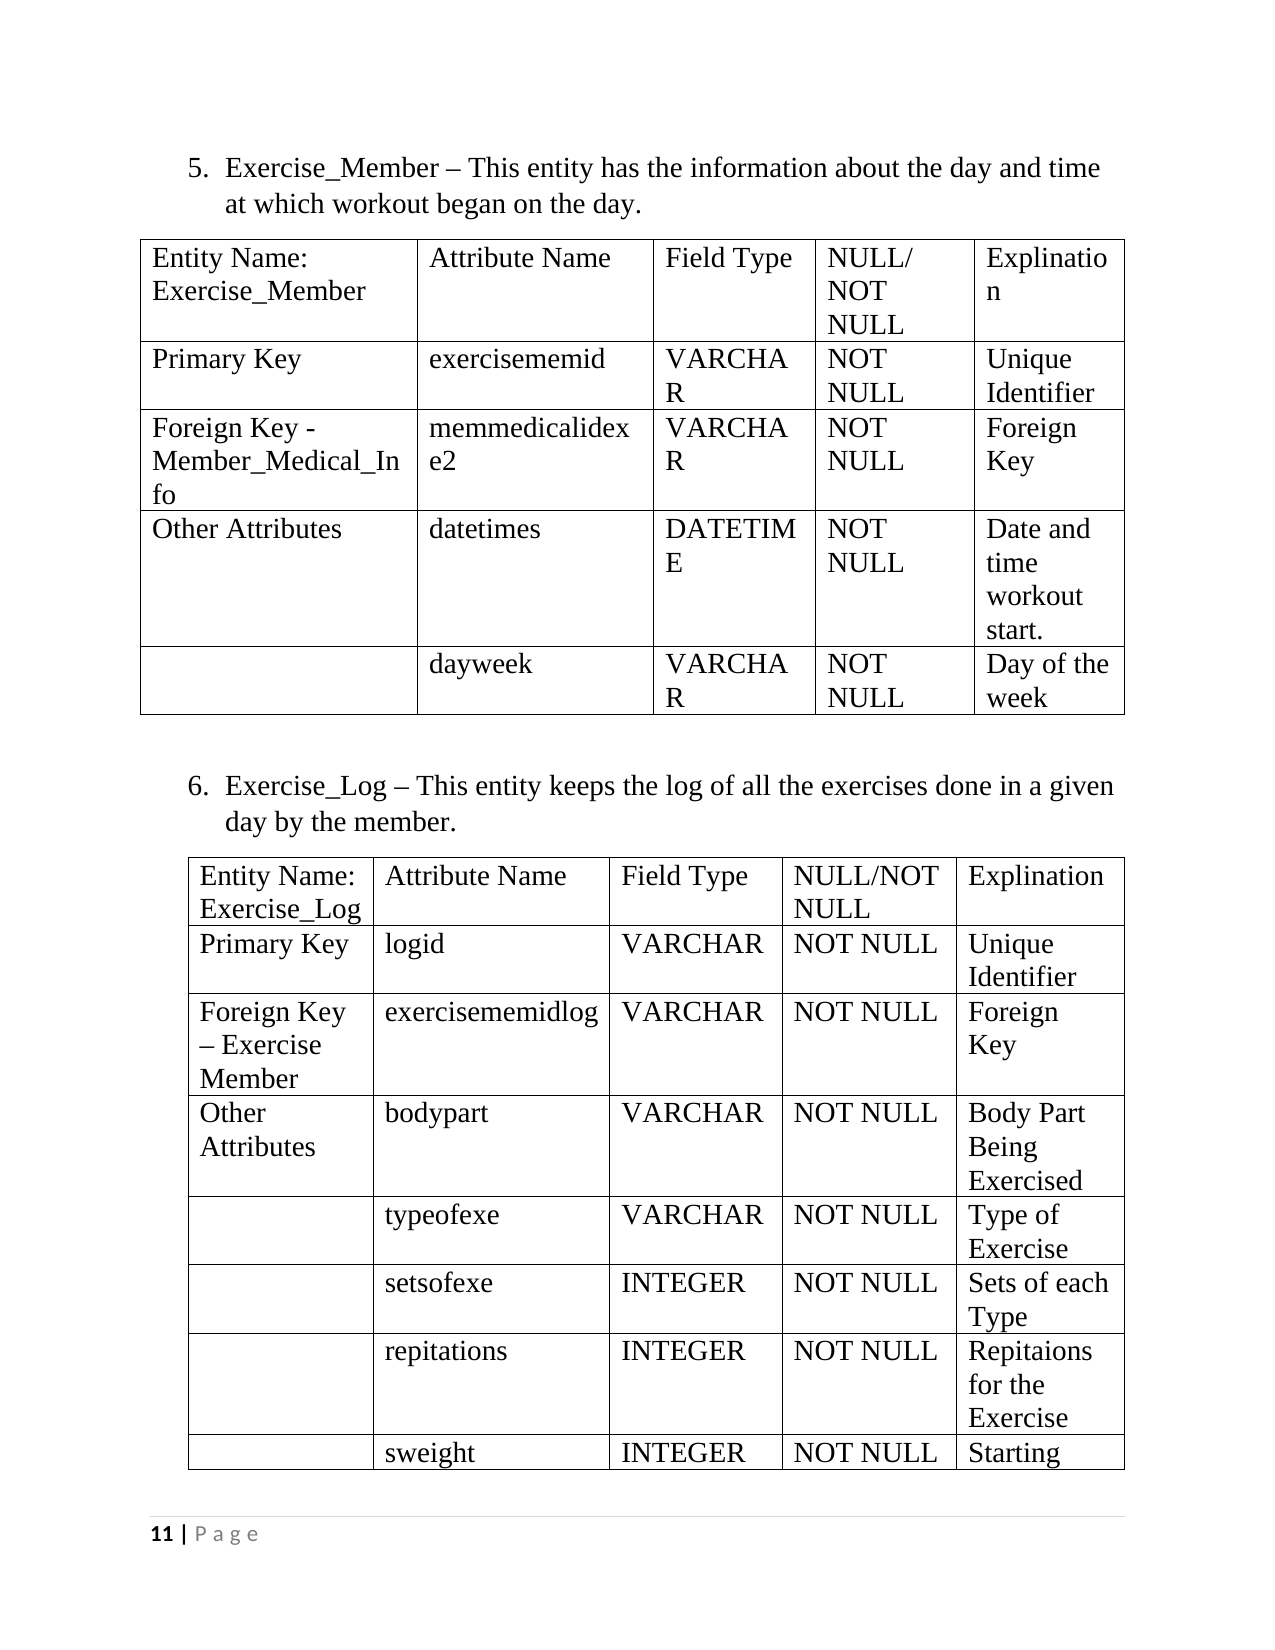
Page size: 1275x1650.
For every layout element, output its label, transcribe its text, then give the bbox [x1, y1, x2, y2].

table_cell Repitaions for the Exercise [957, 1334, 1124, 1434]
table_cell Starting Weight [957, 1435, 1124, 1469]
table_cell Foreign Key [957, 994, 1124, 1094]
table_cell exercisememidlog [374, 994, 609, 1094]
table_cell NOT NULL [783, 926, 956, 993]
table_cell datetimes [418, 511, 653, 646]
table_header Field Type [610, 858, 782, 925]
table_header Attribute Name [374, 858, 609, 925]
table_cell INTEGER [610, 1435, 782, 1469]
table_cell NOT NULL [816, 647, 974, 714]
table_cell VARCHAR [654, 647, 815, 714]
table_cell VARCHAR [654, 342, 815, 409]
table_header Entity Name: Exercise_Log [189, 858, 373, 925]
table_cell Unique Identifier [975, 342, 1124, 409]
table_cell NOT NULL [783, 994, 956, 1094]
list Exercise_Log – This entity keeps the log of all the exercises done in a given day by the member. [187, 768, 1125, 837]
table_cell VARCHAR [610, 1197, 782, 1264]
table_cell Unique Identifier [957, 926, 1124, 993]
table_header NULL/NOT NULL [783, 858, 956, 925]
table_cell [189, 1435, 373, 1469]
table_cell logid [374, 926, 609, 993]
table_cell NOT NULL [783, 1334, 956, 1434]
table_cell NOT NULL [816, 511, 974, 646]
list Exercise_Member – This entity has the information about the day and time at which workout began on the day. [187, 150, 1125, 220]
table_cell NOT NULL [783, 1197, 956, 1264]
table_cell VARCHAR [610, 994, 782, 1094]
table_cell typeofexe [374, 1197, 609, 1264]
table_header Explination [957, 858, 1124, 925]
table_cell [189, 1197, 373, 1264]
table_header Entity Name: Exercise_Member [141, 240, 417, 341]
table_cell NOT NULL [783, 1435, 956, 1469]
table_cell Date and time workout start. [975, 511, 1124, 646]
table_cell NOT NULL [783, 1096, 956, 1196]
table_cell VARCHAR [610, 926, 782, 993]
table_cell Primary Key [141, 342, 417, 409]
table_cell [141, 647, 417, 714]
table_header Explination [975, 240, 1124, 341]
table_cell Other Attributes [141, 511, 417, 646]
table_cell dayweek [418, 647, 653, 714]
table_cell Foreign Key – Exercise Member [189, 994, 373, 1094]
table_cell NOT NULL [816, 410, 974, 510]
table_cell exercisememid [418, 342, 653, 409]
table_cell Foreign Key - Member_Medical_Info [141, 410, 417, 510]
table_cell NOT NULL [783, 1265, 956, 1332]
table_cell Sets of each Type [957, 1265, 1124, 1332]
table_cell Body Part Being Exercised [957, 1096, 1124, 1196]
table_cell bodypart [374, 1096, 609, 1196]
table_cell Day of the week [975, 647, 1124, 714]
table_cell sweight [374, 1435, 609, 1469]
table_cell Primary Key [189, 926, 373, 993]
table_cell memmedicalidexe2 [418, 410, 653, 510]
table_cell INTEGER [610, 1265, 782, 1332]
table_cell Other Attributes [189, 1096, 373, 1196]
table_cell NOT NULL [816, 342, 974, 409]
table_header Field Type [654, 240, 815, 341]
table_cell VARCHAR [610, 1096, 782, 1196]
table_cell repitations [374, 1334, 609, 1434]
table_cell INTEGER [610, 1334, 782, 1434]
table_cell VARCHAR [654, 410, 815, 510]
table_cell DATETIME [654, 511, 815, 646]
table_header Attribute Name [418, 240, 653, 341]
table_cell [189, 1334, 373, 1434]
table_cell [189, 1265, 373, 1332]
table_cell setsofexe [374, 1265, 609, 1332]
table_cell Foreign Key [975, 410, 1124, 510]
table_header NULL/NOT NULL [816, 240, 974, 341]
table_cell Type of Exercise [957, 1197, 1124, 1264]
